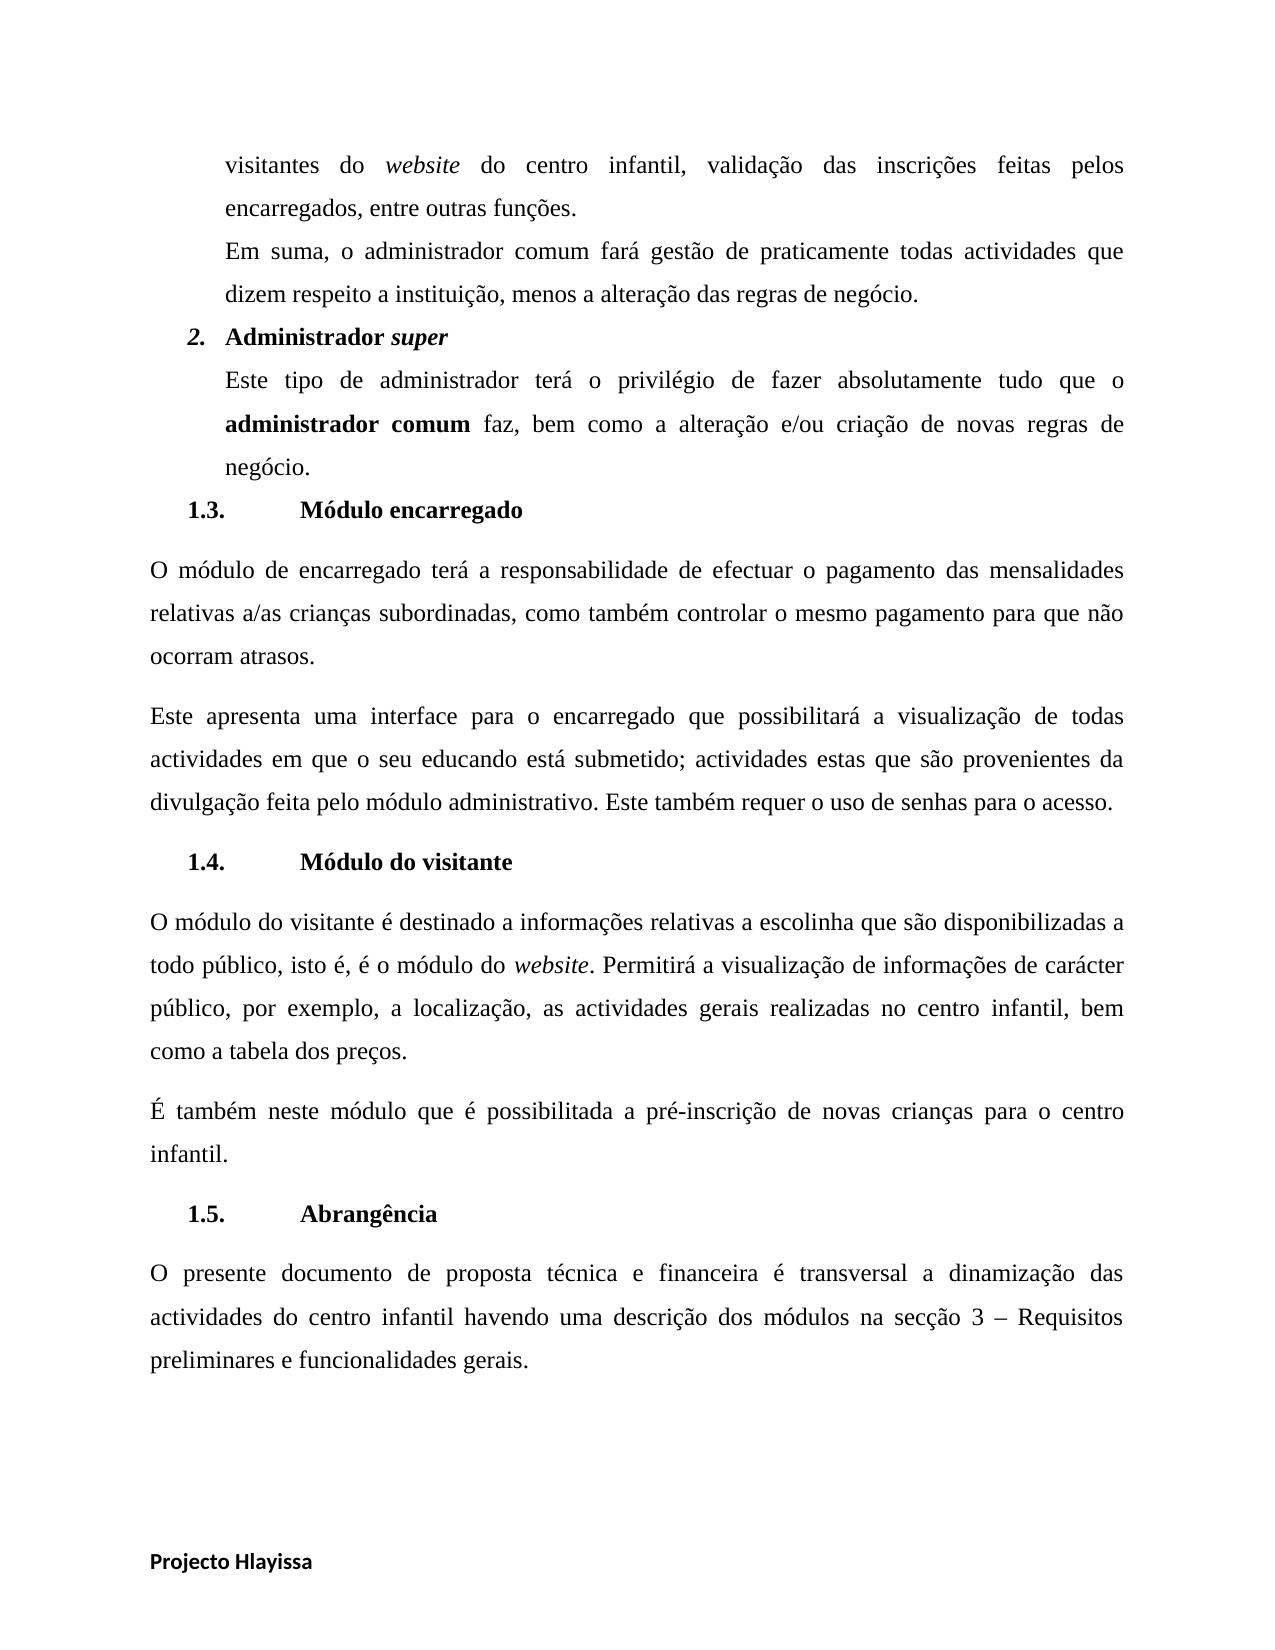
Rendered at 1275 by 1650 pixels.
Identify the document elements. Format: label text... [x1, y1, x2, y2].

text O módulo do visitante é destinado a informações relativas a escolinha que são disponibilizadas a todo público, isto é, é o módulo do website. Permitirá a visualização de informações de carácter público, por exemplo, a localização, as actividades gerais realizadas no centro infantil, bem como a tabela dos preços. [150, 907, 1125, 1065]
list Este tipo de administrador terá o privilégio de fazer absolutamente tudo que o administrador comum faz, bem como a alteração e/ou criação de novas regras de negócio. [225, 366, 1125, 481]
list Módulo encarregado [187, 495, 1125, 524]
list Módulo do visitante [187, 847, 1125, 876]
text Este apresenta uma interface para o encarregado que possibilitará a visualização de todas actividades em que o seu educando está submetido; actividades estas que são provenientes da divulgação feita pelo módulo administrativo. Este também requer o uso de senhas para o acesso. [150, 701, 1125, 816]
text É também neste módulo que é possibilitada a pré-inscrição de novas crianças para o centro infantil. [150, 1096, 1125, 1168]
list Abrangência [187, 1199, 1125, 1227]
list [225, 150, 1125, 222]
list Em suma, o administrador comum fará gestão de praticamente todas actividades que dizem respeito a instituição, menos a alteração das regras de negócio. [225, 236, 1125, 308]
text O presente documento de proposta técnica e financeira é transversal a dinamização das actividades do centro infantil havendo uma descrição dos módulos na secção 3 – Requisitos preliminares e funcionalidades gerais. [150, 1258, 1125, 1373]
list Administrador super [187, 322, 1125, 351]
text O módulo de encarregado terá a responsabilidade de efectuar o pagamento das mensalidades relativas a/as crianças subordinadas, como também controlar o mesmo pagamento para que não ocorram atrasos. [150, 555, 1125, 670]
